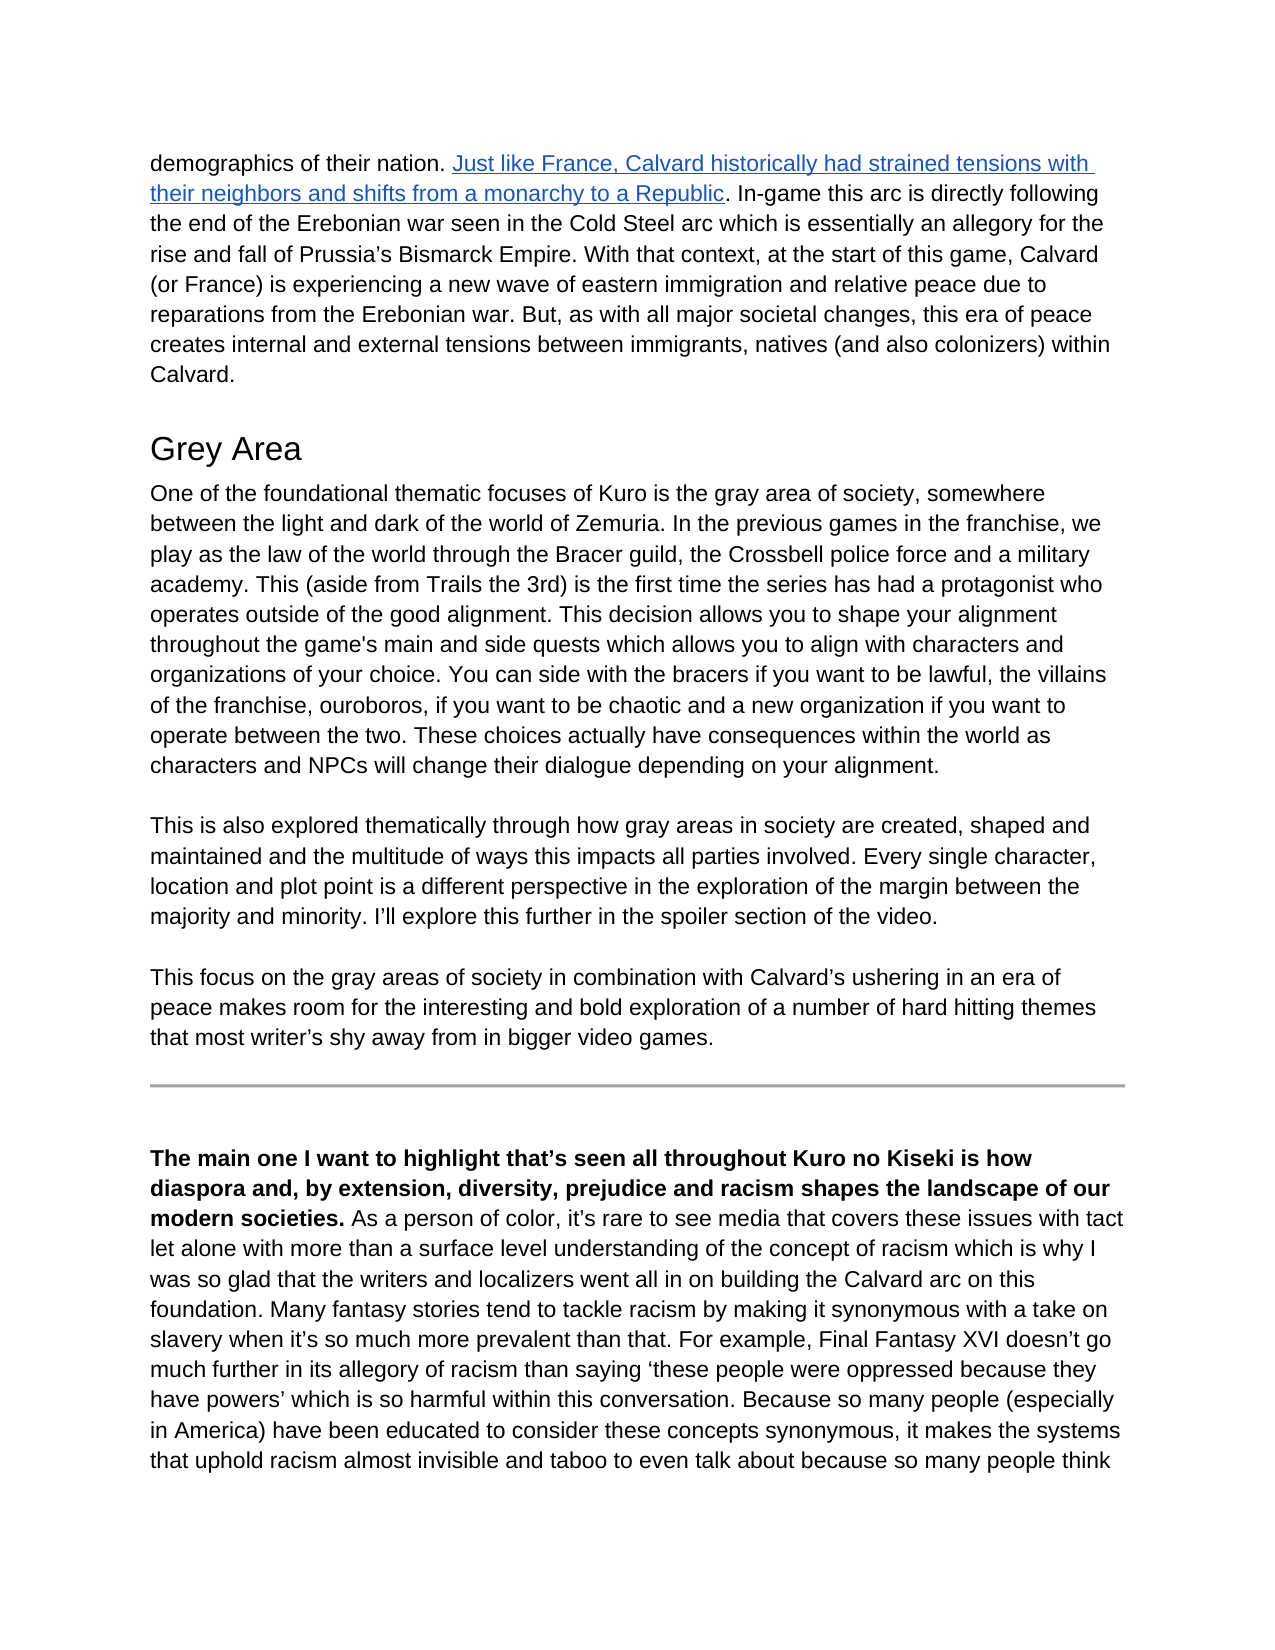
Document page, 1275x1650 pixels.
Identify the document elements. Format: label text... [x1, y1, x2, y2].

text This is also explored thematically through how gray areas in society are created, shaped and maintained and the multitude of ways this impacts all parties involved. Every single character, location and plot point is a different perspective in the exploration of the margin between the majority and minority. I’ll explore this further in the spoiler section of the video. [150, 812, 1125, 929]
text One of the foundational thematic focuses of Kuro is the gray area of society, somewhere between the light and dark of the world of Zemuria. In the previous games in the franchise, we play as the law of the world through the Bracer guild, the Crossbell police force and a military academy. This (aside from Trails the 3rd) is the first time the series has had a protagonist who operates outside of the good alignment. This decision allows you to shape your alignment throughout the game's main and side quests which allows you to align with characters and organizations of your choice. You can side with the bracers if you want to be lawful, the villains of the franchise, ouroboros, if you want to be chaotic and a new organization if you want to operate between the two. These choices actually have consequences within the world as characters and NPCs will change their dialogue depending on your alignment. [150, 480, 1125, 778]
text This focus on the gray areas of society in combination with Calvard’s ushering in an era of peace makes room for the interesting and bold exploration of a number of hard hitting themes that most writer’s shy away from in bigger video games. [150, 963, 1125, 1050]
subtitle Grey Area [150, 429, 1125, 468]
